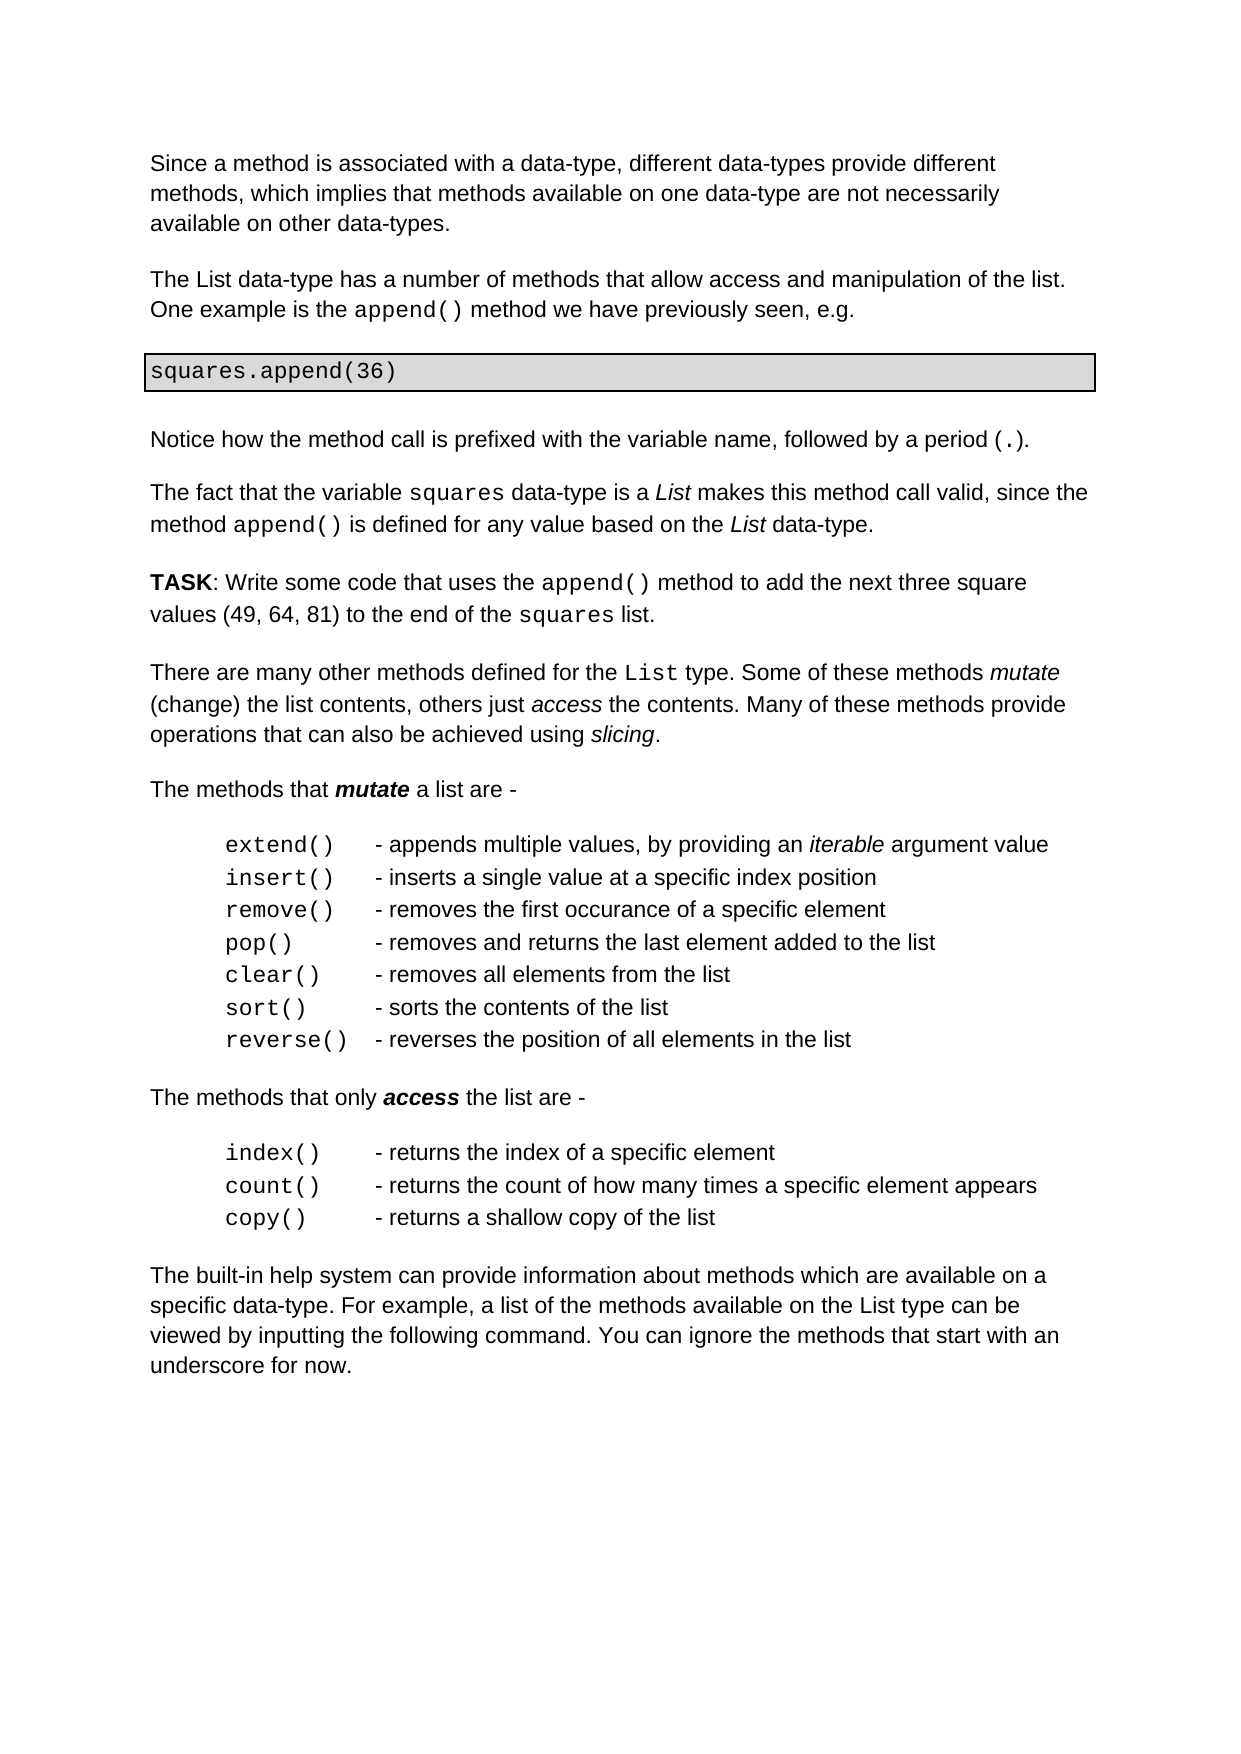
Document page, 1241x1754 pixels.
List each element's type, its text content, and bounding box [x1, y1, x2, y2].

text insert() - inserts a single value at a specific index position [150, 864, 1090, 892]
text The methods that mutate a list are - [150, 776, 1090, 802]
text The built-in help system can provide information about methods which are available on a specific data-type. For example, a list of the methods available on the List type can be viewed by inputting the following command. You can ignore the methods that start with an underscore for now. [150, 1262, 1090, 1378]
text squares.append(36) [146, 355, 1094, 390]
text reverse() - reverses the position of all elements in the list [150, 1026, 1090, 1055]
text copy() - returns a shallow copy of the list [150, 1204, 1090, 1232]
text count() - returns the count of how many times a specific element appears [150, 1172, 1090, 1200]
text pop() - removes and returns the last element added to the list [150, 929, 1090, 957]
text sort() - sorts the contents of the list [150, 994, 1090, 1022]
text index() - returns the index of a specific element [150, 1139, 1090, 1167]
text extend() - appends multiple values, by providing an iterable argument value [150, 831, 1090, 860]
text TASK: Write some code that uses the append() method to add the next three square values (49, 64, 81) to the end of the squares list. [150, 569, 1090, 629]
text There are many other methods defined for the List type. Some of these methods mutate (change) the list contents, others just access the contents. Many of these methods provide operations that can also be achieved using slicing. [150, 658, 1090, 747]
text clear() - removes all elements from the list [150, 961, 1090, 990]
text Notice how the method call is prefixed with the variable name, followed by a period (.). [150, 426, 1090, 454]
text The List data-type has a number of methods that allow access and manipulation of the list. One example is the append() method we have previously seen, e.g. [150, 266, 1090, 324]
text Since a method is associated with a data-type, different data-types provide different methods, which implies that methods available on one data-type are not necessarily available on other data-types. [150, 150, 1090, 237]
text The methods that only access the list are - [150, 1084, 1090, 1110]
text The fact that the variable squares data-type is a List makes this method call valid, since the method append() is defined for any value based on the List data-type. [150, 479, 1090, 540]
text remove() - removes the first occurance of a specific element [150, 896, 1090, 925]
